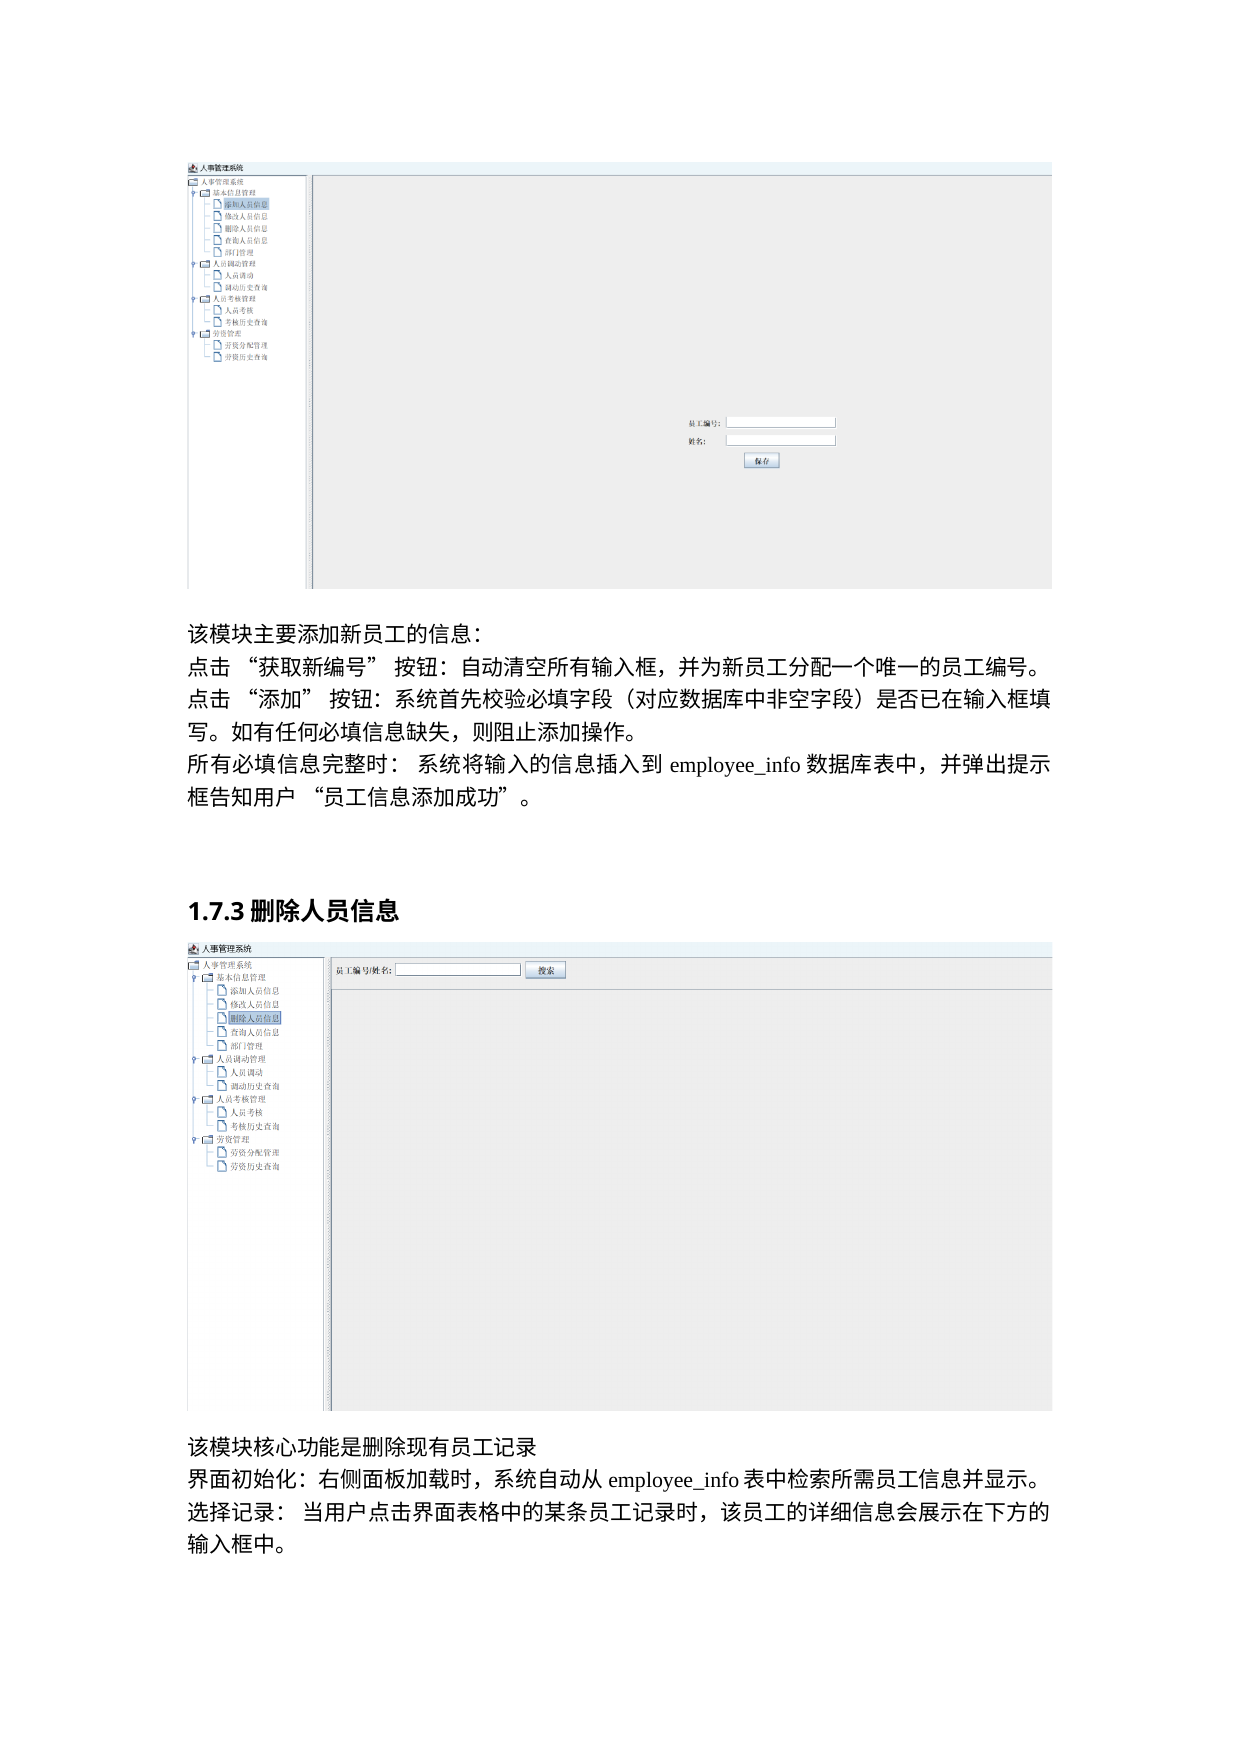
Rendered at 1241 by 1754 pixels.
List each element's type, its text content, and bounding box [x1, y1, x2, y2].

text 所有必填信息完整时： 系统将输入的信息插入到 employee_info数据库表中，并弹出提示框告知用户 “员工信息添加成功”。 [187, 747, 1053, 812]
text 该模块主要添加新员工的信息： [187, 617, 1053, 649]
picture [187, 942, 1053, 1411]
text 点击 “添加” 按钮：系统首先校验必填字段（对应数据库中非空字段）是否已在输入框填写。如有任何必填信息缺失，则阻止添加操作。 [187, 682, 1053, 747]
text 1.7.3删除人员信息 [187, 877, 1053, 942]
picture [187, 162, 1052, 589]
text 该模块核心功能是删除现有员工记录 [187, 1429, 1053, 1462]
text 选择记录： 当用户点击界面表格中的某条员工记录时，该员工的详细信息会展示在下方的输入框中。 [187, 1494, 1053, 1559]
text 点击 “获取新编号” 按钮：自动清空所有输入框，并为新员工分配一个唯一的员工编号。 [187, 649, 1053, 682]
text 界面初始化：右侧面板加载时，系统自动从 employee_info表中检索所需员工信息并显示。 [187, 1462, 1053, 1494]
